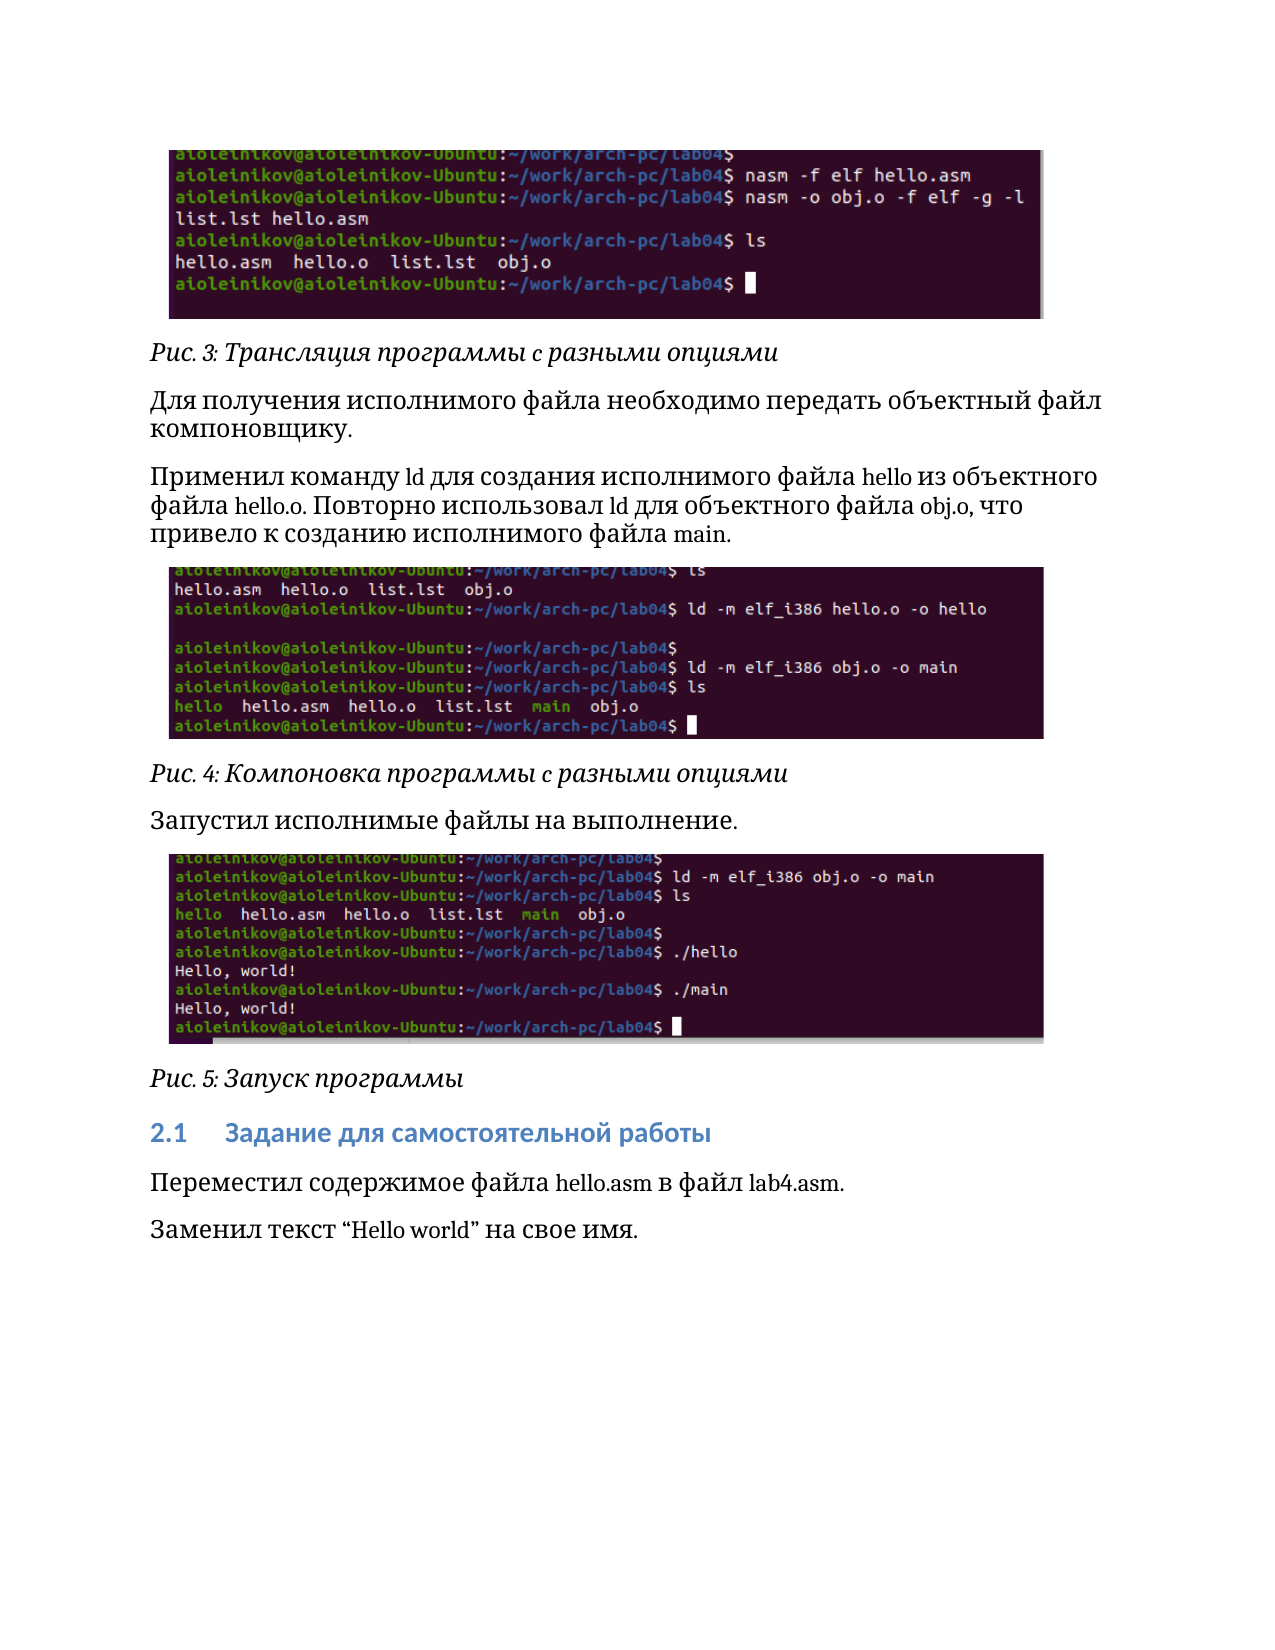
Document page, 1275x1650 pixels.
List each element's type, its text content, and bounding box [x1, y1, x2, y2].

text Рис. 3: Трансляция программы c разными опциями [150, 339, 1125, 368]
text Для получения исполнимого файла необходимо передать объектный файл компоновщику. [150, 387, 1125, 444]
text Переместил содержимое файла hello.asm в файл lab4.asm. [150, 1169, 1125, 1197]
subtitle 2.1 Задание для самостоятельной работы [150, 1114, 1125, 1150]
picture [168, 854, 1044, 1044]
text Заменил текст “Hello world” на свое имя. [150, 1216, 1125, 1245]
text Запустил исполнимые файлы на выполнение. [150, 807, 1125, 836]
text Рис. 5: Запуск программы [150, 1065, 1125, 1093]
picture [168, 150, 1044, 319]
text Рис. 4: Компоновка программы c разными опциями [150, 759, 1125, 788]
text Применил команду ld для создания исполнимого файла hello из объектного файла hello.o. Повторно использовал ld для объектного файла obj.o, что привело к созданию исполнимого файла main. [150, 463, 1125, 549]
picture [168, 567, 1044, 739]
